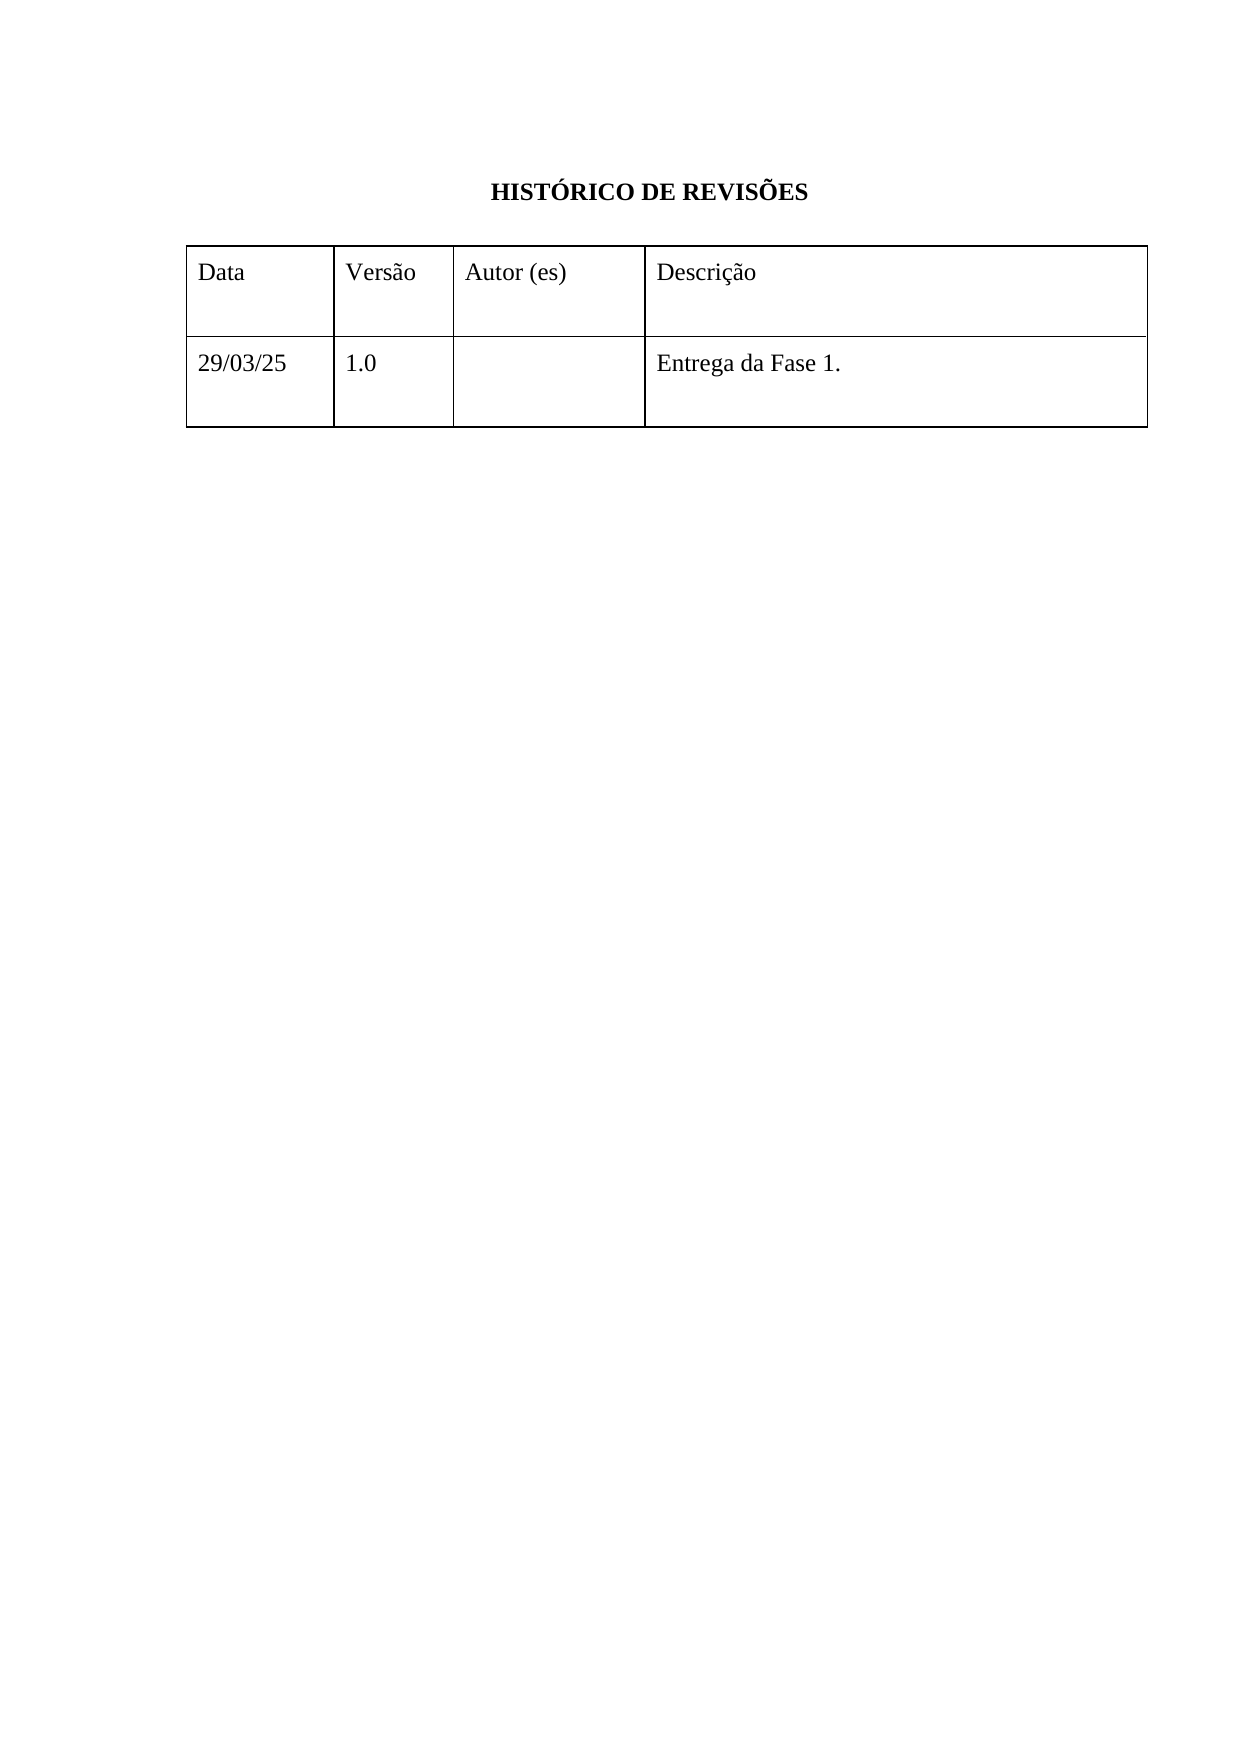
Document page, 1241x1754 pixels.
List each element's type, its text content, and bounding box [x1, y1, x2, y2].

table_cell [454, 337, 644, 426]
table_cell 29/03/25 [187, 337, 333, 426]
table_header Autor (es) [454, 247, 644, 336]
table_cell Entrega da Fase 1. [646, 336, 1147, 426]
table_header Descrição [646, 247, 1147, 336]
table_header Versão [335, 247, 453, 336]
table_header Data [187, 247, 333, 336]
text HISTÓRICO DE REVISÕES [177, 177, 1122, 206]
table_cell 1.0 [335, 337, 453, 426]
